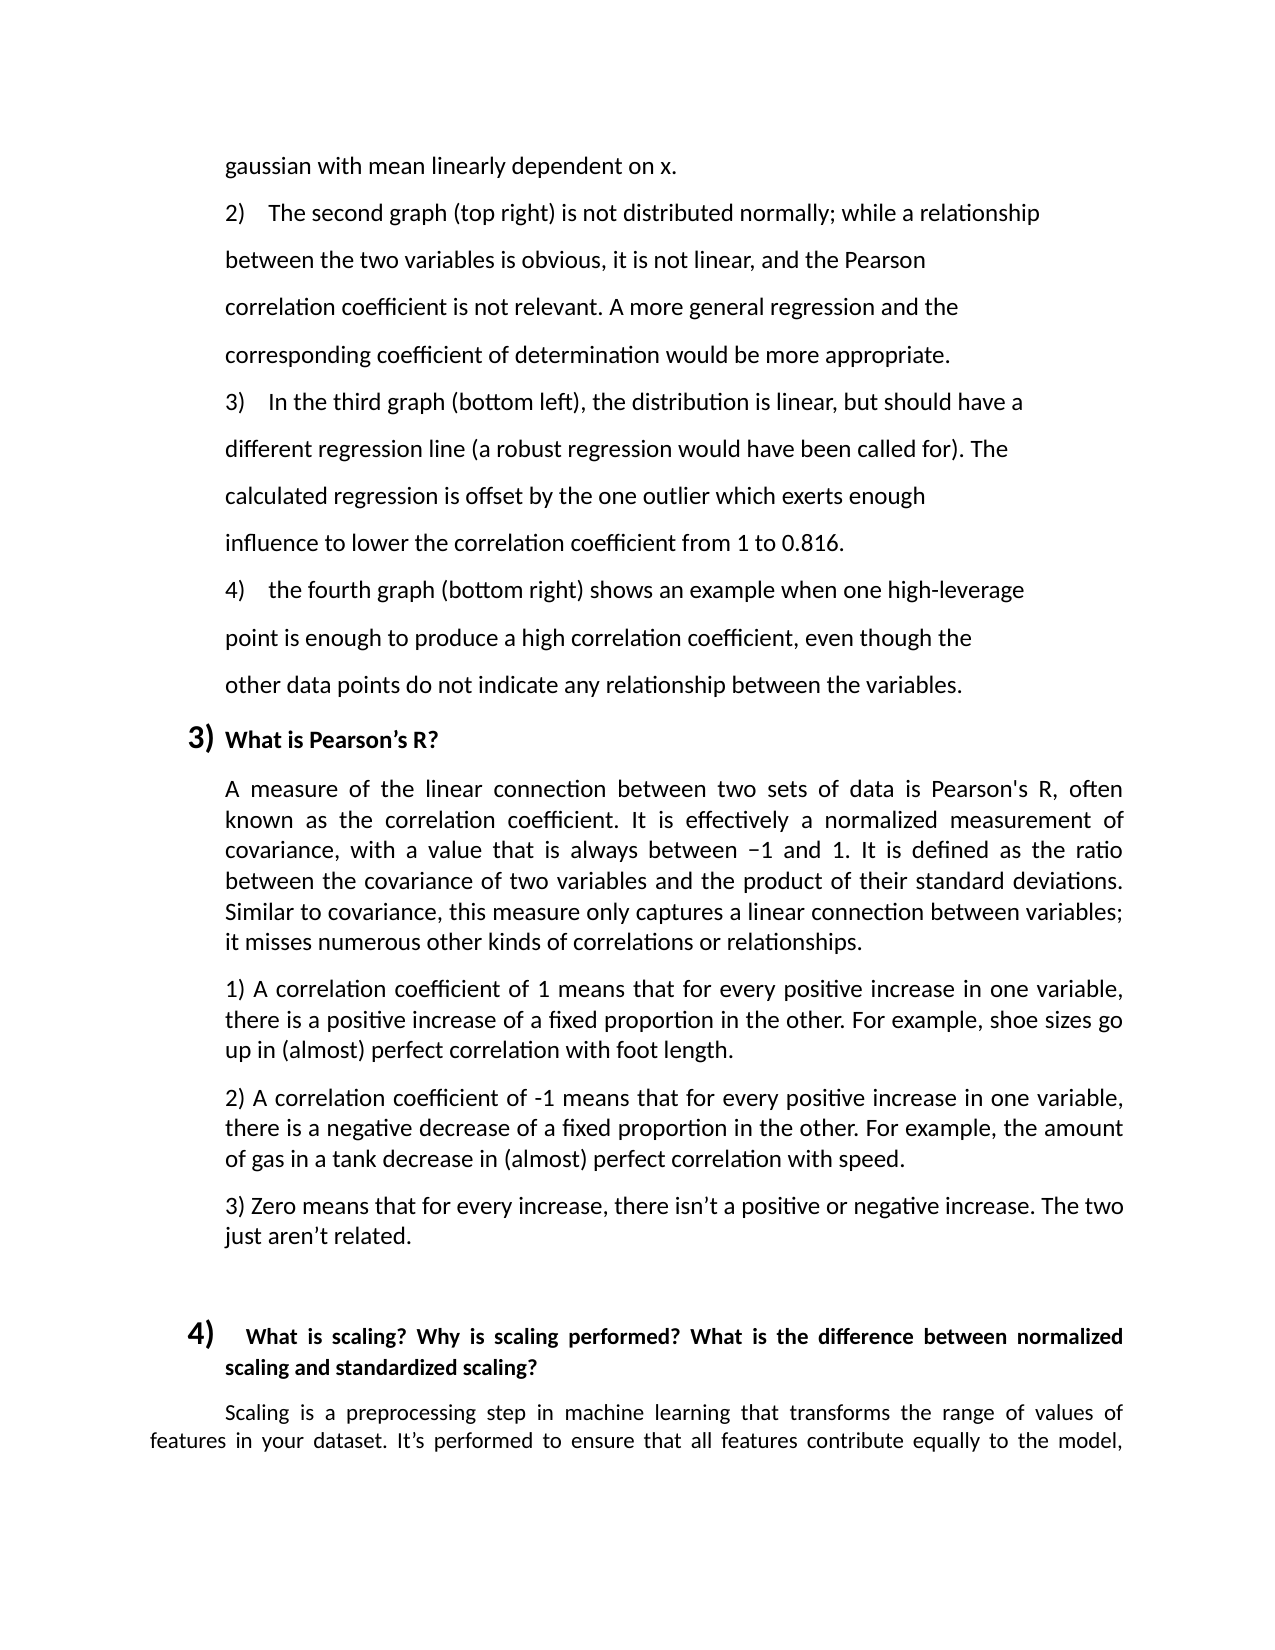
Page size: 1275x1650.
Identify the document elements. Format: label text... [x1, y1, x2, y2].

text calculated regression is offset by the one outlier which exerts enough [225, 480, 1125, 511]
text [150, 1398, 1125, 1454]
text point is enough to produce a high correlation coefficient, even though the [225, 622, 1125, 652]
text 2) A correlation coefficient of -1 means that for every positive increase in one variable, there is a negative decrease of a fixed proportion in the other. For example, the amount of gas in a tank decrease in (almost) perfect correlation with speed. [225, 1082, 1125, 1173]
list What is scaling? Why is scaling performed? What is the difference between normalized scaling and standardized scaling? [187, 1312, 1125, 1381]
text correlation coefficient is not relevant. A more general regression and the [225, 292, 1125, 322]
text A measure of the linear connection between two sets of data is Pearson's R, often known as the correlation coefficient. It is effectively a normalized measurement of covariance, with a value that is always between −1 and 1. It is defined as the ratio between the covariance of two variables and the product of their standard deviations. Similar to covariance, this measure only captures a linear connection between variables; it misses numerous other kinds of correlations or relationships. [225, 774, 1125, 957]
text 3) Zero means that for every increase, there isn’t a positive or negative increase. The two just aren’t related. [225, 1190, 1125, 1251]
text gaussian with mean linearly dependent on x. [225, 150, 1125, 181]
list The second graph (top right) is not distributed normally; while a relationship [225, 197, 1125, 228]
text different regression line (a robust regression would have been called for). The [225, 433, 1125, 464]
text other data points do not indicate any relationship between the variables. [225, 669, 1125, 699]
text 1) A correlation coefficient of 1 means that for every positive increase in one variable, there is a positive increase of a fixed proportion in the other. For example, shoe sizes go up in (almost) perfect correlation with foot length. [225, 973, 1125, 1065]
text corresponding coefficient of determination would be more appropriate. [225, 339, 1125, 369]
list the fourth graph (bottom right) shows an example when one high-leverage [225, 575, 1125, 605]
text between the two variables is obvious, it is not linear, and the Pearson [225, 244, 1125, 275]
list What is Pearson’s R? [187, 716, 1125, 757]
list In the third graph (bottom left), the distribution is linear, but should have a [225, 386, 1125, 416]
text influence to lower the correlation coefficient from 1 to 0.816. [225, 527, 1125, 558]
